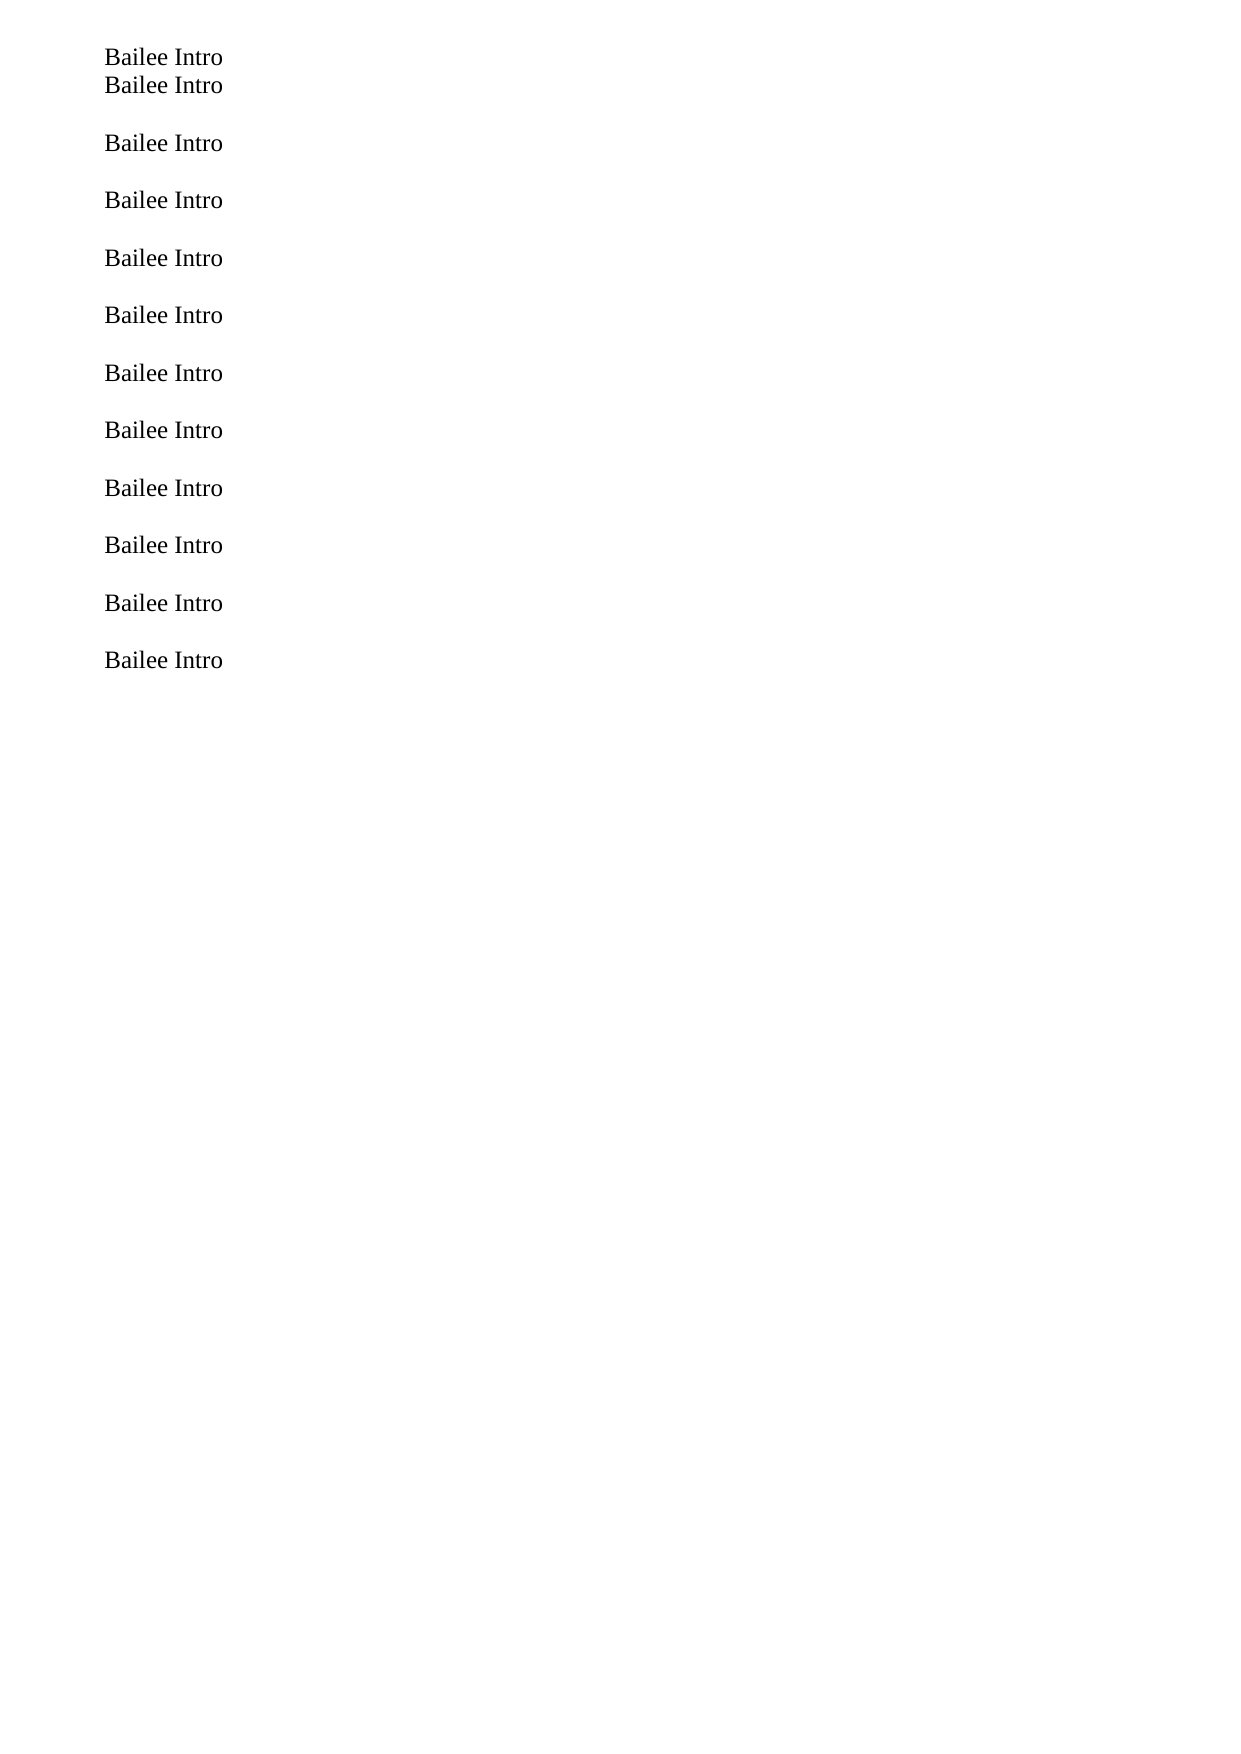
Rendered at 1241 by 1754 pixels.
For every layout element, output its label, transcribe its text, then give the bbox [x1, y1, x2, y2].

text Bailee Intro [104, 530, 1136, 559]
text Bailee Intro [104, 243, 1136, 272]
text Bailee Intro [104, 358, 1136, 387]
text Bailee Intro [104, 415, 1136, 444]
text Bailee Intro [104, 473, 1136, 502]
text Bailee Intro [104, 70, 1136, 99]
text Bailee Intro [104, 42, 1136, 70]
text Bailee Intro [104, 128, 1136, 157]
text Bailee Intro [104, 300, 1136, 329]
text Bailee Intro [104, 185, 1136, 214]
text Bailee Intro [104, 645, 1136, 674]
text Bailee Intro [104, 588, 1136, 617]
